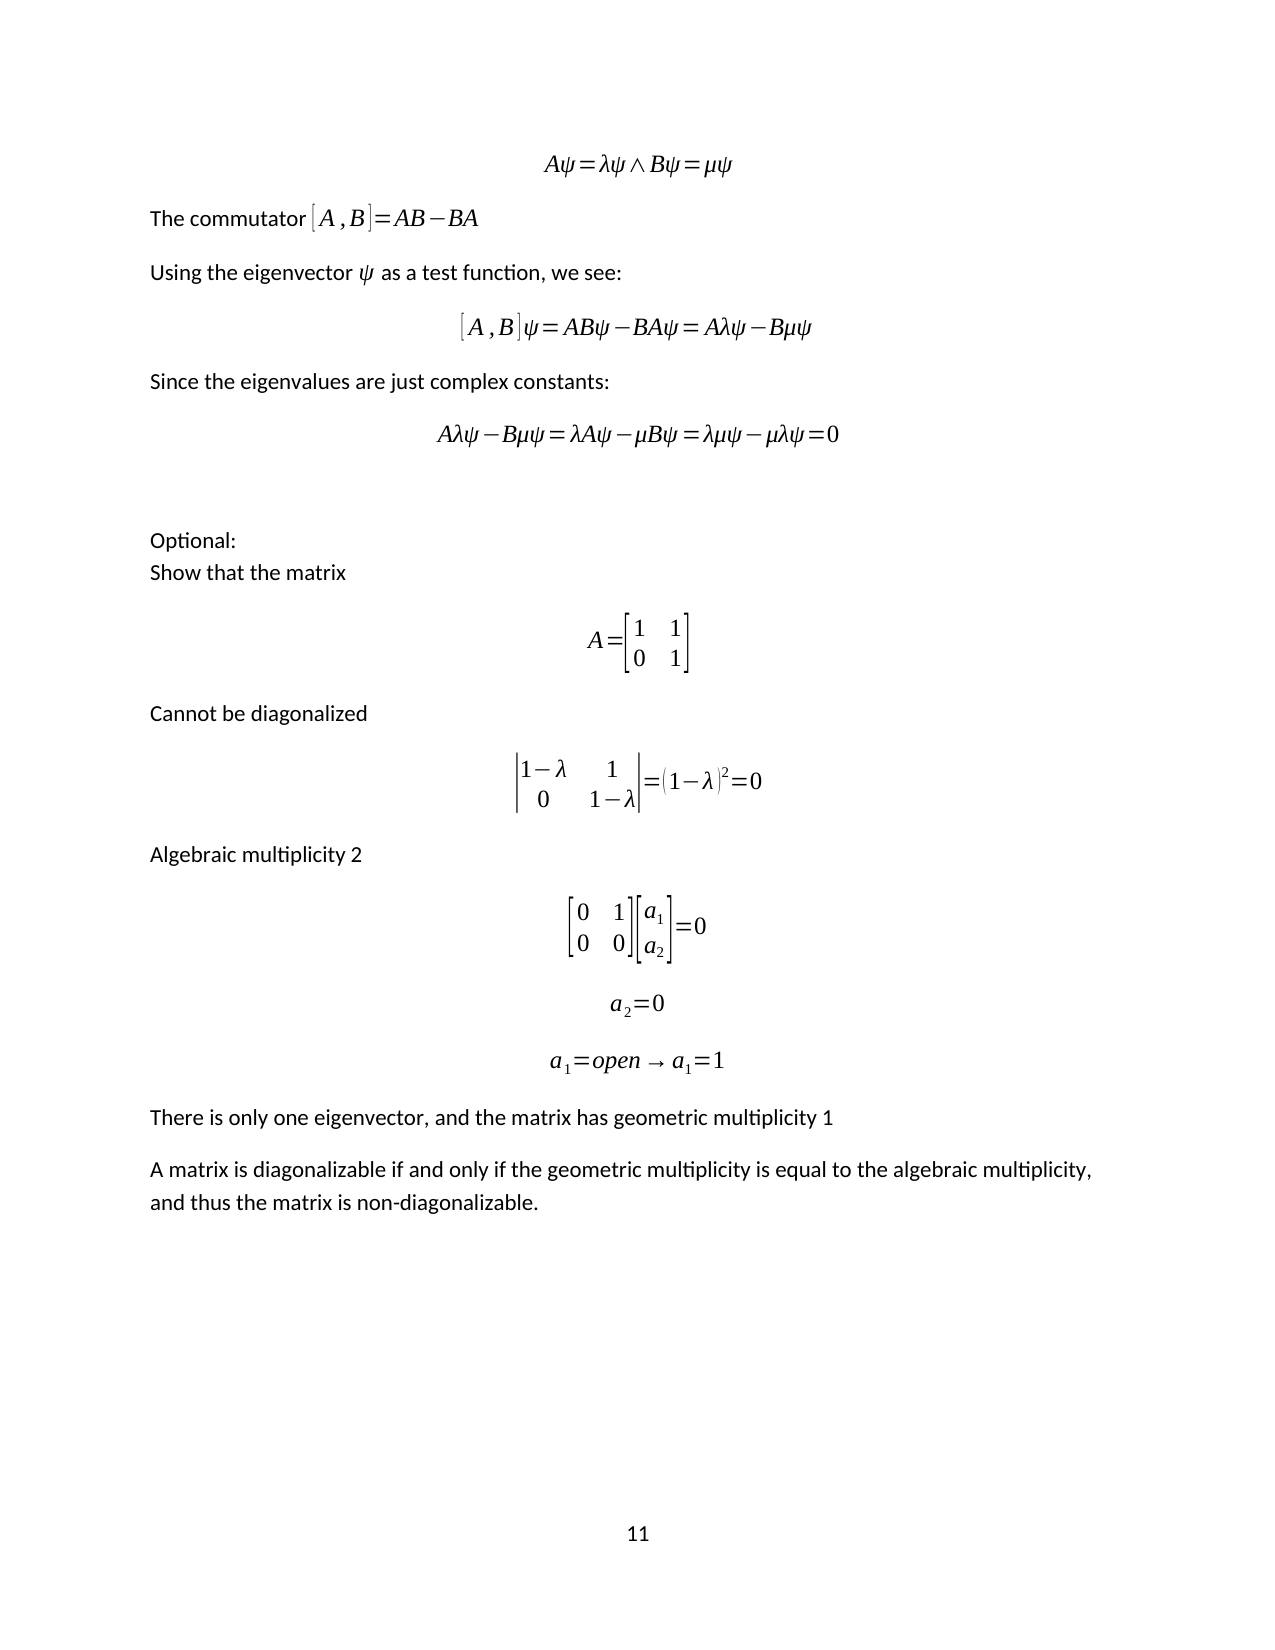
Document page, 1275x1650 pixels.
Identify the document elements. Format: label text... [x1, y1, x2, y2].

text A matrix is diagonalizable if and only if the geometric multiplicity is equal to the algebraic multiplicity, and thus the matrix is non-diagonalizable. [150, 1156, 1125, 1216]
text Using the eigenvector as a test function, we see: [150, 258, 1125, 287]
text There is only one eigenvector, and the matrix has geometric multiplicity 1 [150, 1103, 1125, 1131]
text The commutator [150, 203, 1125, 233]
text Cannot be diagonalized [150, 699, 1125, 727]
text Since the eigenvalues are just complex constants: [150, 367, 1125, 395]
text Algebraic multiplicity 2 [150, 841, 1125, 869]
text Optional: Show that the matrix [150, 526, 1125, 586]
